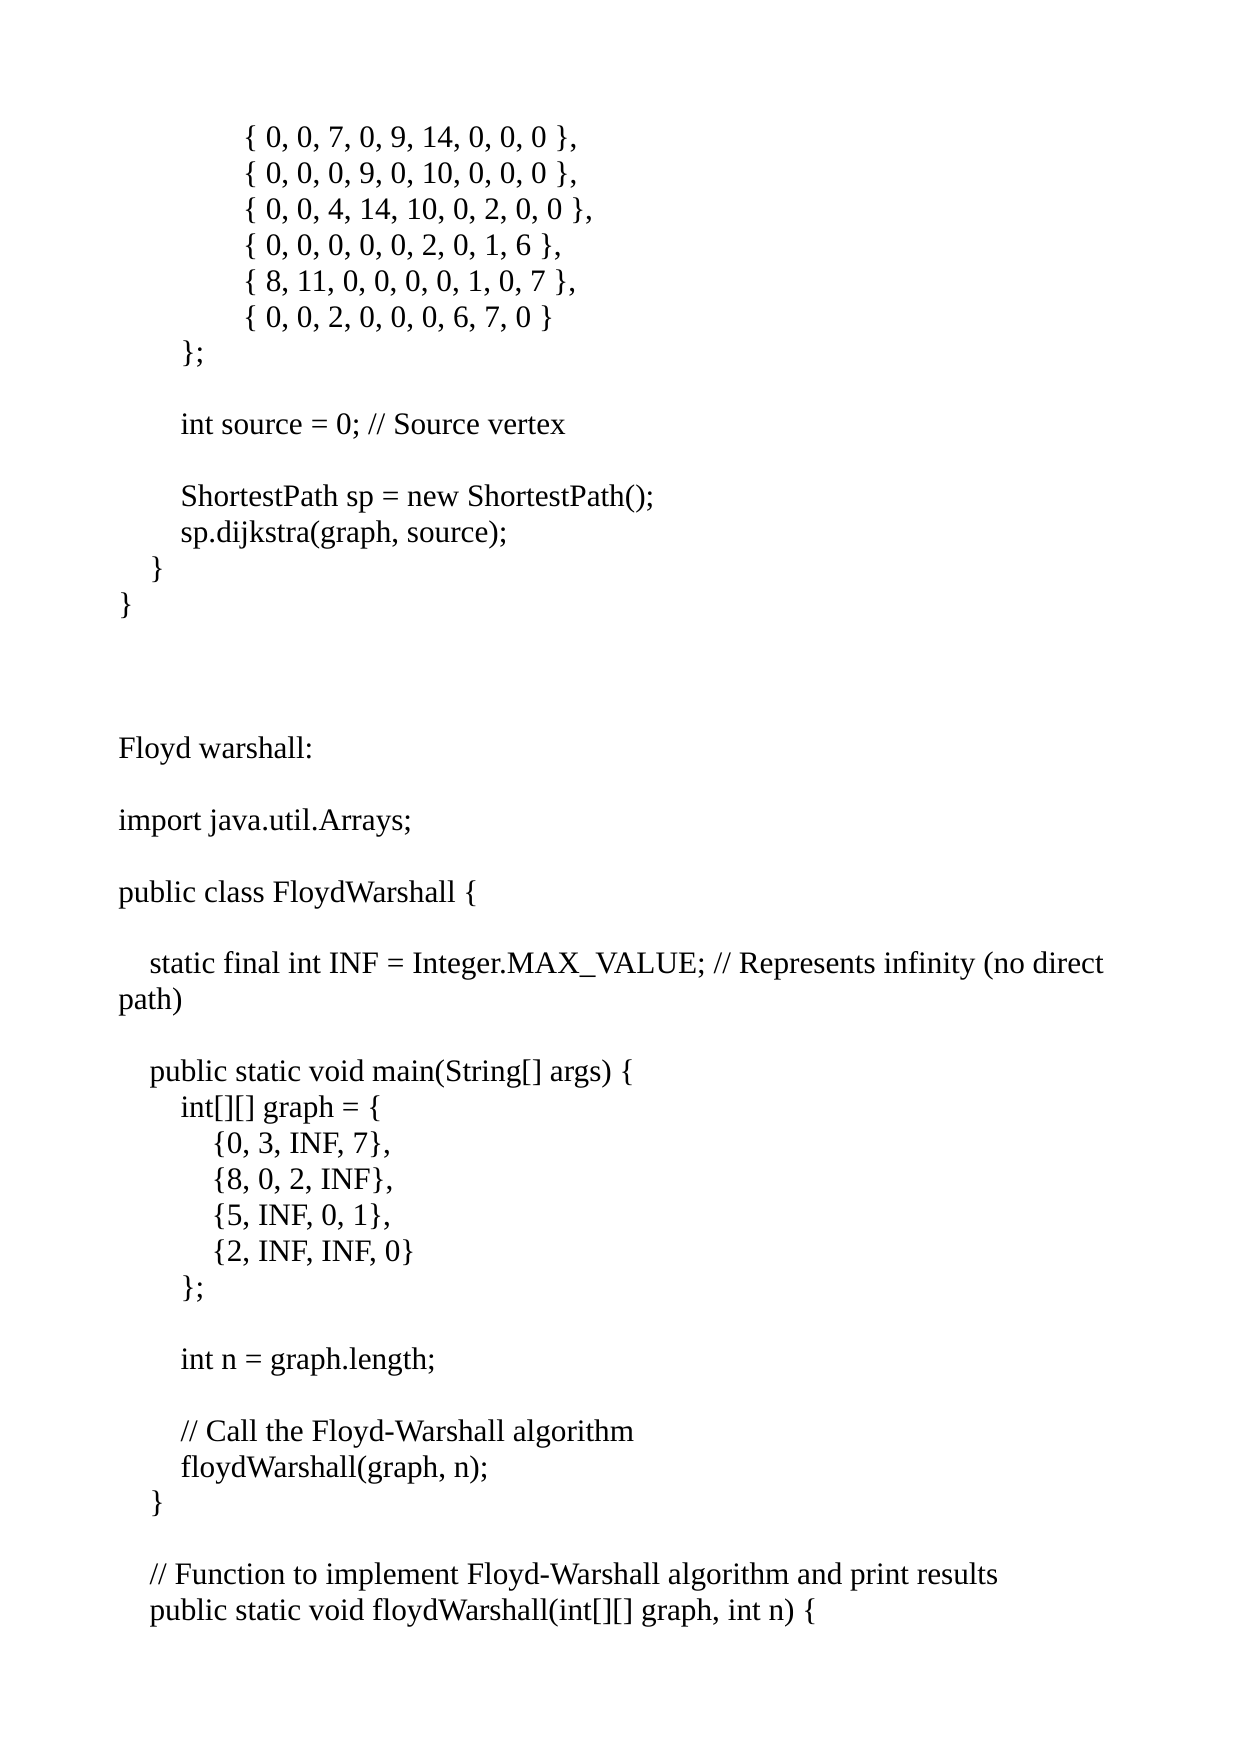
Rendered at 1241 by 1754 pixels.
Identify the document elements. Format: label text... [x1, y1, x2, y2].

text {2, INF, INF, 0} [118, 1232, 1122, 1268]
text { 0, 0, 4, 14, 10, 0, 2, 0, 0 }, [118, 190, 1122, 226]
text }; [118, 1268, 1122, 1304]
text int n = graph.length; [118, 1340, 1122, 1376]
text } [118, 549, 1122, 585]
text import java.util.Arrays; [118, 801, 1122, 837]
text ShortestPath sp = new ShortestPath(); [118, 477, 1122, 513]
text public static void main(String[] args) { [118, 1052, 1122, 1088]
text sp.dijkstra(graph, source); [118, 513, 1122, 549]
text // Call the Floyd-Warshall algorithm [118, 1412, 1122, 1448]
text { 0, 0, 7, 0, 9, 14, 0, 0, 0 }, [118, 118, 1122, 154]
text { 8, 11, 0, 0, 0, 0, 1, 0, 7 }, [118, 262, 1122, 298]
text public class FloydWarshall { [118, 873, 1122, 909]
text static final int INF = Integer.MAX_VALUE; // Represents infinity (no direct path) [118, 945, 1122, 1017]
text { 0, 0, 0, 9, 0, 10, 0, 0, 0 }, [118, 154, 1122, 190]
text floydWarshall(graph, n); [118, 1448, 1122, 1484]
text public static void floydWarshall(int[][] graph, int n) { [118, 1592, 1122, 1627]
text // Function to implement Floyd-Warshall algorithm and print results [118, 1556, 1122, 1592]
text {0, 3, INF, 7}, [118, 1124, 1122, 1160]
text } [118, 1484, 1122, 1520]
text {8, 0, 2, INF}, [118, 1160, 1122, 1196]
text Floyd warshall: [118, 729, 1122, 765]
text { 0, 0, 2, 0, 0, 0, 6, 7, 0 } [118, 298, 1122, 334]
text int source = 0; // Source vertex [118, 406, 1122, 442]
text } [118, 585, 1122, 621]
text { 0, 0, 0, 0, 0, 2, 0, 1, 6 }, [118, 226, 1122, 262]
text }; [118, 334, 1122, 370]
text {5, INF, 0, 1}, [118, 1196, 1122, 1232]
text int[][] graph = { [118, 1088, 1122, 1124]
